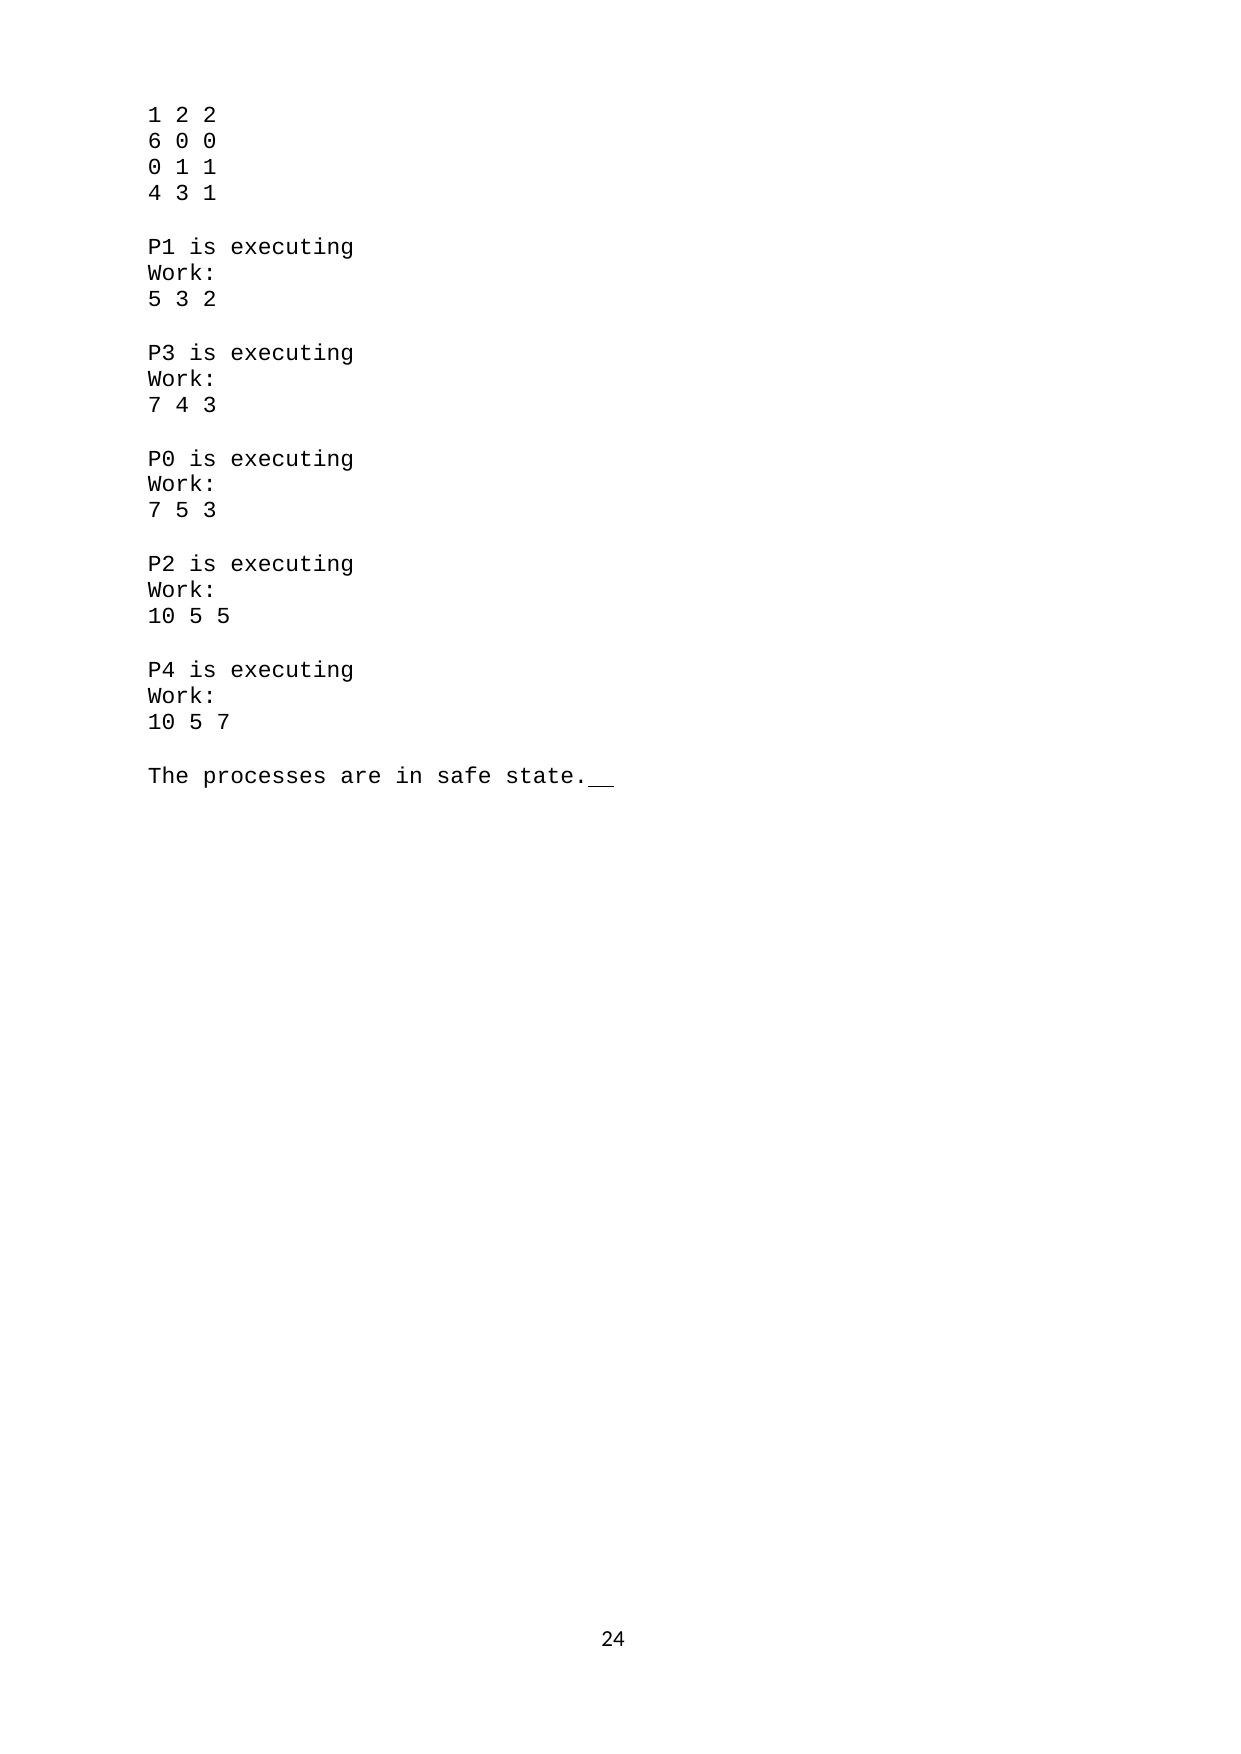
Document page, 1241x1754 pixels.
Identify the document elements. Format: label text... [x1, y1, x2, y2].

text The processes are in safe state. [148, 764, 1107, 790]
text P4 is executing [148, 658, 1107, 684]
text P2 is executing [148, 553, 1107, 579]
text 5 3 2 [148, 287, 1107, 313]
text 10 5 7 [148, 710, 1107, 736]
text 7 5 3 [148, 499, 1107, 525]
text P0 is executing [148, 447, 1107, 473]
text 1 2 2 [148, 103, 1107, 129]
text P3 is executing [148, 341, 1107, 367]
text Work: [148, 579, 1107, 604]
text 6 0 0 [148, 129, 1107, 155]
text 7 4 3 [148, 393, 1107, 419]
text Work: [148, 261, 1107, 287]
text 4 3 1 [148, 181, 1107, 207]
text 0 1 1 [148, 155, 1107, 181]
text Work: [148, 473, 1107, 499]
text P1 is executing [148, 235, 1107, 261]
text Work: [148, 367, 1107, 393]
text Work: [148, 684, 1107, 710]
text 10 5 5 [148, 604, 1107, 631]
